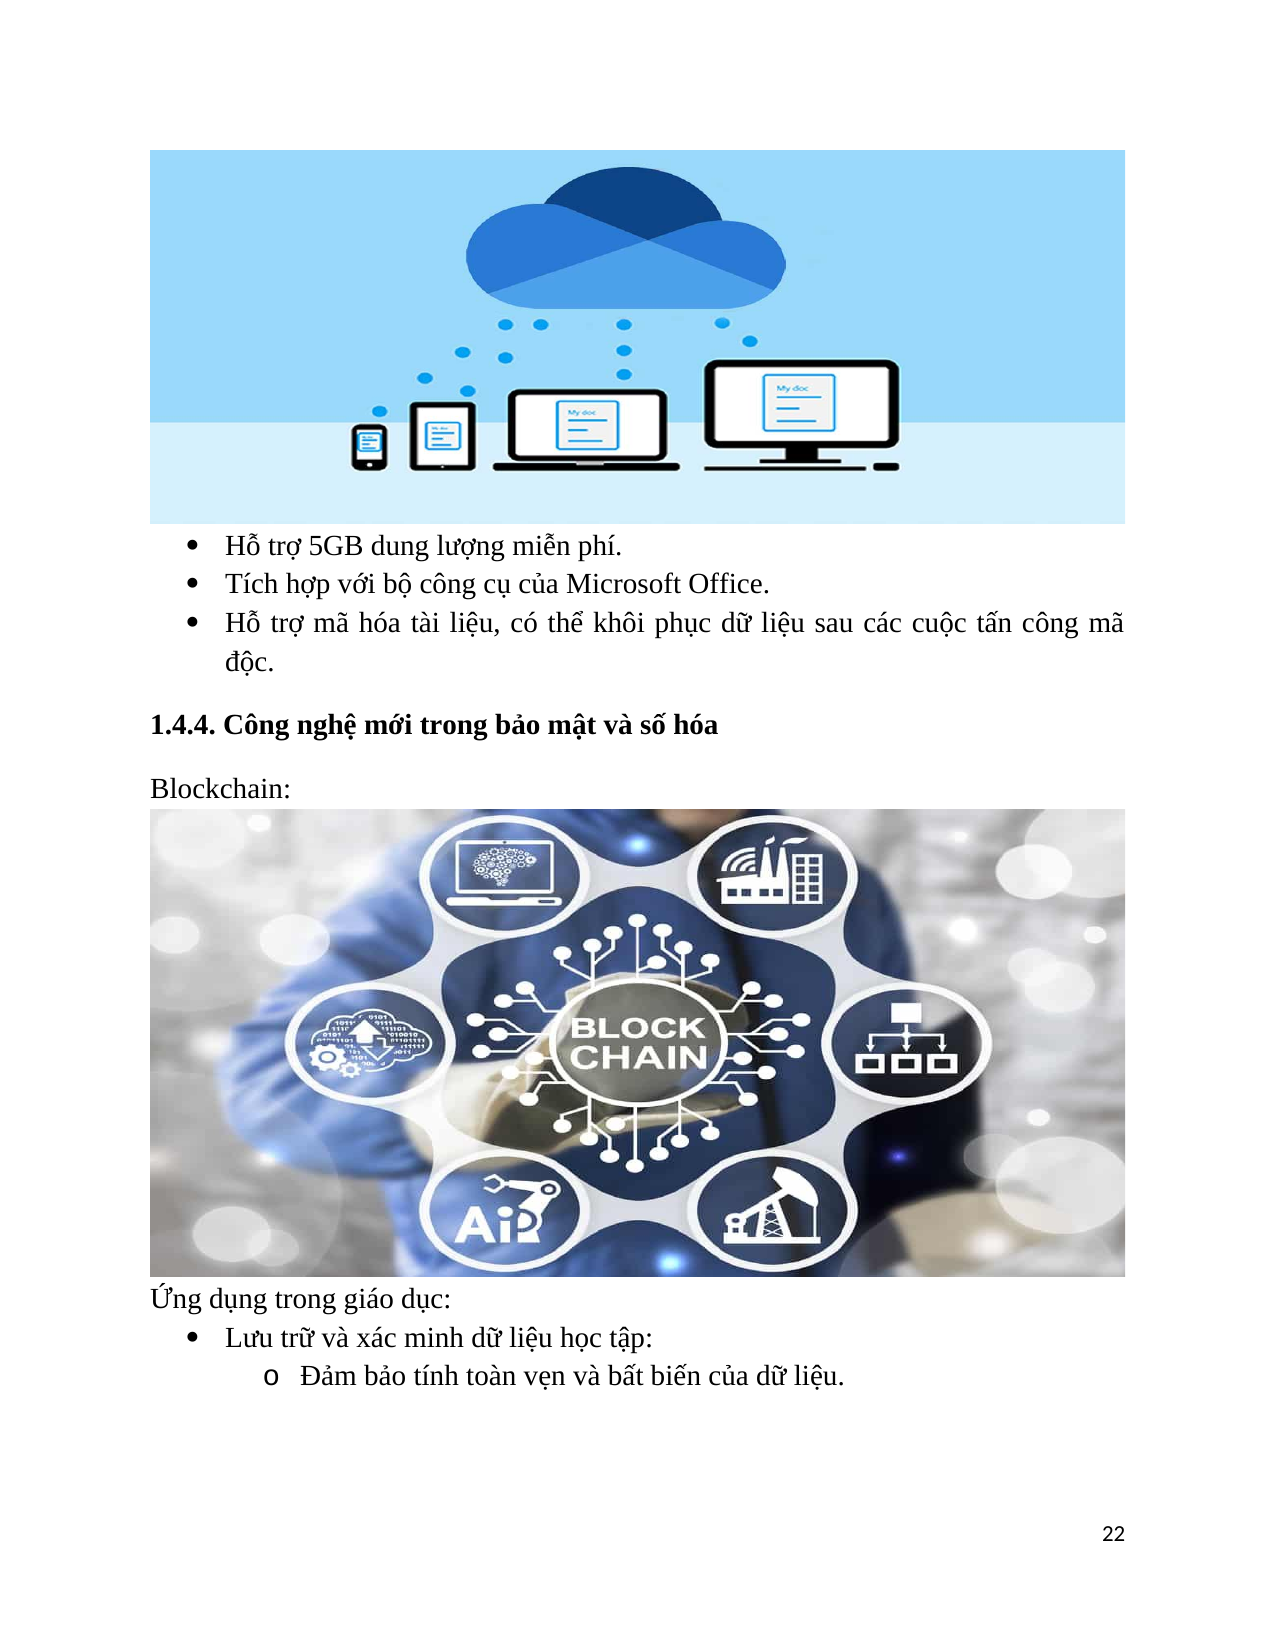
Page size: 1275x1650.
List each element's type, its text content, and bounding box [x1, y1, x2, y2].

text Ứng dụng trong giáo dục: [150, 1281, 1125, 1315]
picture [150, 150, 1125, 524]
list Hỗ trợ 5GB dung lượng miễn phí. [187, 528, 1125, 562]
picture [150, 809, 1125, 1277]
text Blockchain: [150, 771, 1125, 804]
list Tích hợp với bộ công cụ của Microsoft Office. [187, 567, 1125, 600]
subtitle 1.4.4. Công nghệ mới trong bảo mật và số hóa [150, 707, 1125, 741]
list Đảm bảo tính toàn vẹn và bất biến của dữ liệu. [262, 1358, 1125, 1394]
list Lưu trữ và xác minh dữ liệu học tập: [187, 1320, 1125, 1353]
list Hỗ trợ mã hóa tài liệu, có thể khôi phục dữ liệu sau các cuộc tấn công mã độc. [187, 605, 1125, 677]
